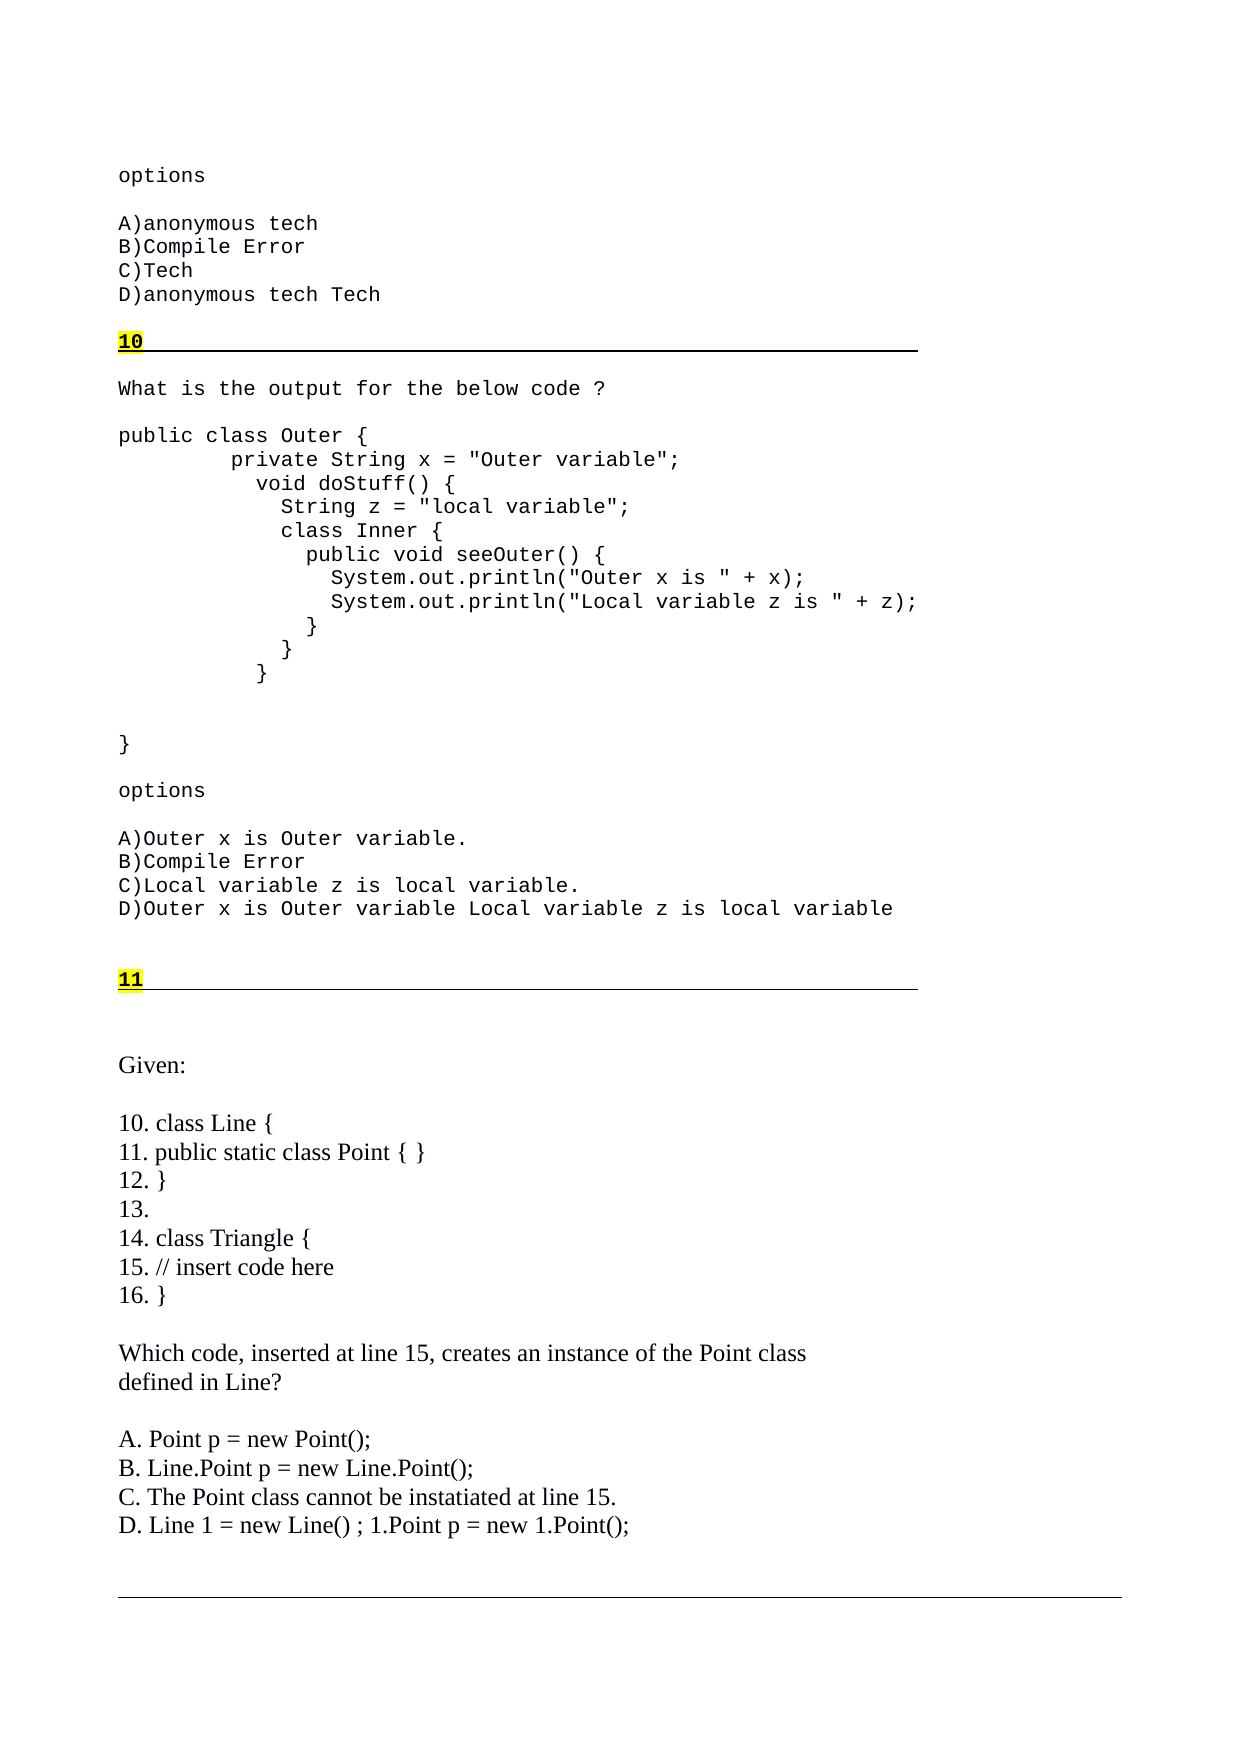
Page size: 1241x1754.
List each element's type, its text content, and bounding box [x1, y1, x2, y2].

text D)anonymous tech Tech [118, 284, 1122, 307]
text 16. } [118, 1281, 1122, 1309]
text options [118, 780, 1122, 804]
text 13. [118, 1194, 1122, 1223]
text B. Line.Point p = new Line.Point(); [118, 1453, 1122, 1482]
text A. Point p = new Point(); [118, 1424, 1122, 1453]
text Given: [118, 1051, 1122, 1079]
text private String x = "Outer variable"; [118, 449, 1122, 473]
text 11. public static class Point { } [118, 1137, 1122, 1166]
text System.out.println("Local variable z is " + z); [118, 591, 1122, 615]
text void doStuff() { [118, 473, 1122, 496]
text 10 [143, 331, 1122, 354]
text What is the output for the below code ? [118, 378, 1122, 402]
text 11 [143, 969, 1122, 993]
text 14. class Triangle { [118, 1223, 1122, 1252]
text 10. class Line { [118, 1108, 1122, 1137]
text class Inner { [118, 520, 1122, 544]
text 15. // insert code here [118, 1252, 1122, 1281]
text public class Outer { [118, 426, 1122, 449]
text D. Line 1 = new Line() ; 1.Point p = new 1.Point(); [118, 1511, 1122, 1539]
text } [118, 733, 1122, 757]
text System.out.println("Outer x is " + x); [118, 567, 1122, 591]
text defined in Line? [118, 1367, 1122, 1396]
text String z = "local variable"; [118, 496, 1122, 520]
text } [118, 638, 1122, 662]
text C)Local variable z is local variable. [118, 875, 1122, 898]
text 12. } [118, 1166, 1122, 1194]
text A)anonymous tech [118, 213, 1122, 236]
text C)Tech [118, 260, 1122, 284]
text C. The Point class cannot be instatiated at line 15. [118, 1482, 1122, 1511]
text D)Outer x is Outer variable Local variable z is local variable [118, 898, 1122, 922]
text Which code, inserted at line 15, creates an instance of the Point class [118, 1338, 1122, 1367]
text A)Outer x is Outer variable. [118, 827, 1122, 851]
text } [118, 662, 1122, 686]
text B)Compile Error [118, 236, 1122, 260]
text } [118, 615, 1122, 638]
text options [118, 165, 1122, 189]
text B)Compile Error [118, 851, 1122, 875]
text public void seeOuter() { [118, 544, 1122, 567]
